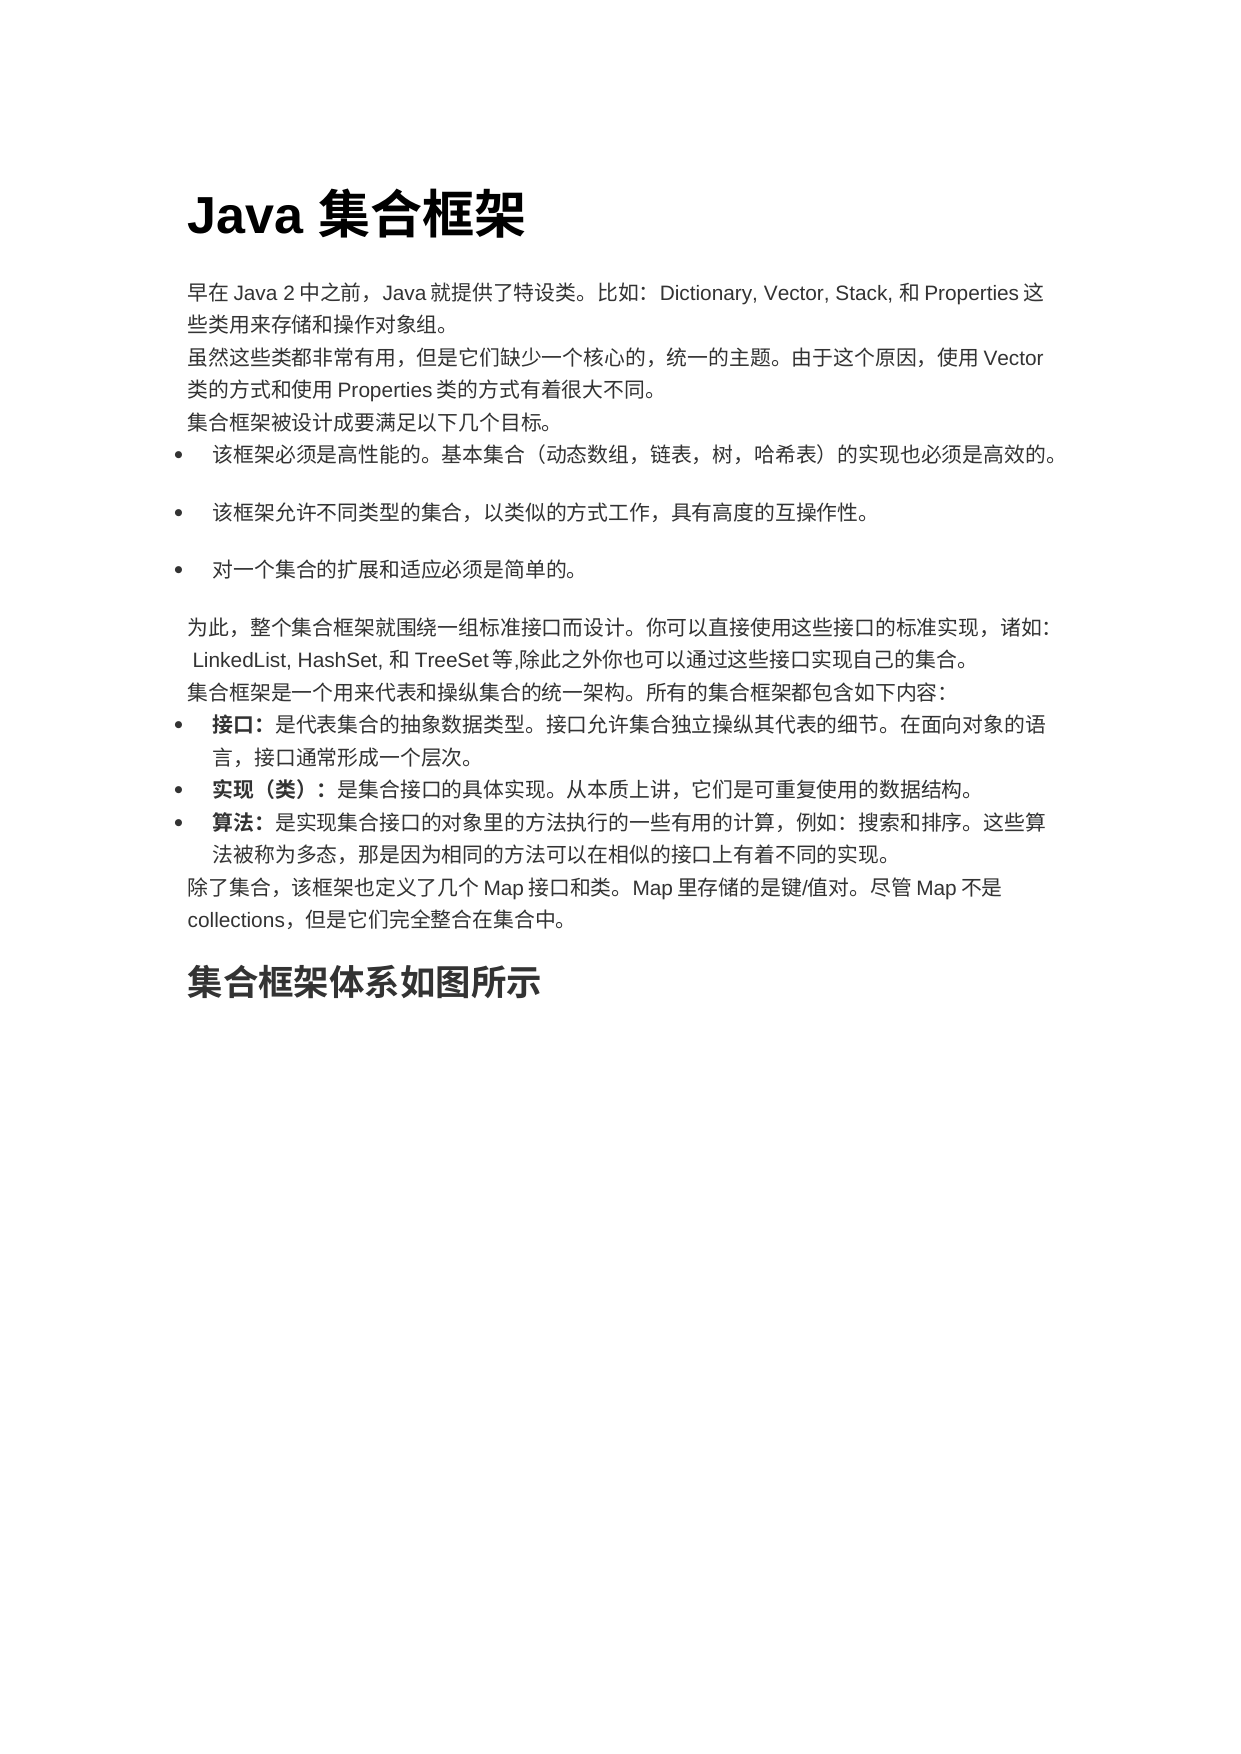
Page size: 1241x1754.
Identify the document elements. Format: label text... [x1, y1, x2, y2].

text 集合框架是一个用来代表和操纵集合的统一架构。所有的集合框架都包含如下内容： [187, 675, 1053, 708]
list 接口：是代表集合的抽象数据类型。接口允许集合独立操纵其代表的细节。在面向对象的语言，接口通常形成一个层次。 [175, 708, 1053, 773]
text 集合框架被设计成要满足以下几个目标。 [187, 405, 1053, 438]
text 虽然这些类都非常有用，但是它们缺少一个核心的，统一的主题。由于这个原因，使用Vector类的方式和使用Properties类的方式有着很大不同。 [187, 340, 1053, 405]
list 该框架允许不同类型的集合，以类似的方式工作，具有高度的互操作性。 [175, 495, 1053, 528]
list 实现（类）：是集合接口的具体实现。从本质上讲，它们是可重复使用的数据结构。 [175, 773, 1053, 805]
list 对一个集合的扩展和适应必须是简单的。 [175, 553, 1053, 585]
text 除了集合，该框架也定义了几个Map接口和类。Map里存储的是键/值对。尽管Map不是collections，但是它们完全整合在集合中。 [187, 870, 1053, 935]
list 算法：是实现集合接口的对象里的方法执行的一些有用的计算，例如：搜索和排序。这些算法被称为多态，那是因为相同的方法可以在相似的接口上有着不同的实现。 [175, 805, 1053, 870]
text 集合框架体系如图所示 [187, 948, 1053, 1013]
text Java 集合框架 [187, 162, 1053, 259]
list 该框架必须是高性能的。基本集合（动态数组，链表，树，哈希表）的实现也必须是高效的。 [175, 438, 1053, 470]
text 为此，整个集合框架就围绕一组标准接口而设计。你可以直接使用这些接口的标准实现，诸如： LinkedList, HashSet, 和 TreeSet等,除此之外你也可以通过这些接口实现自己的集合。 [187, 610, 1053, 675]
text 早在Java 2中之前，Java就提供了特设类。比如：Dictionary, Vector, Stack, 和Properties这些类用来存储和操作对象组。 [187, 275, 1053, 340]
